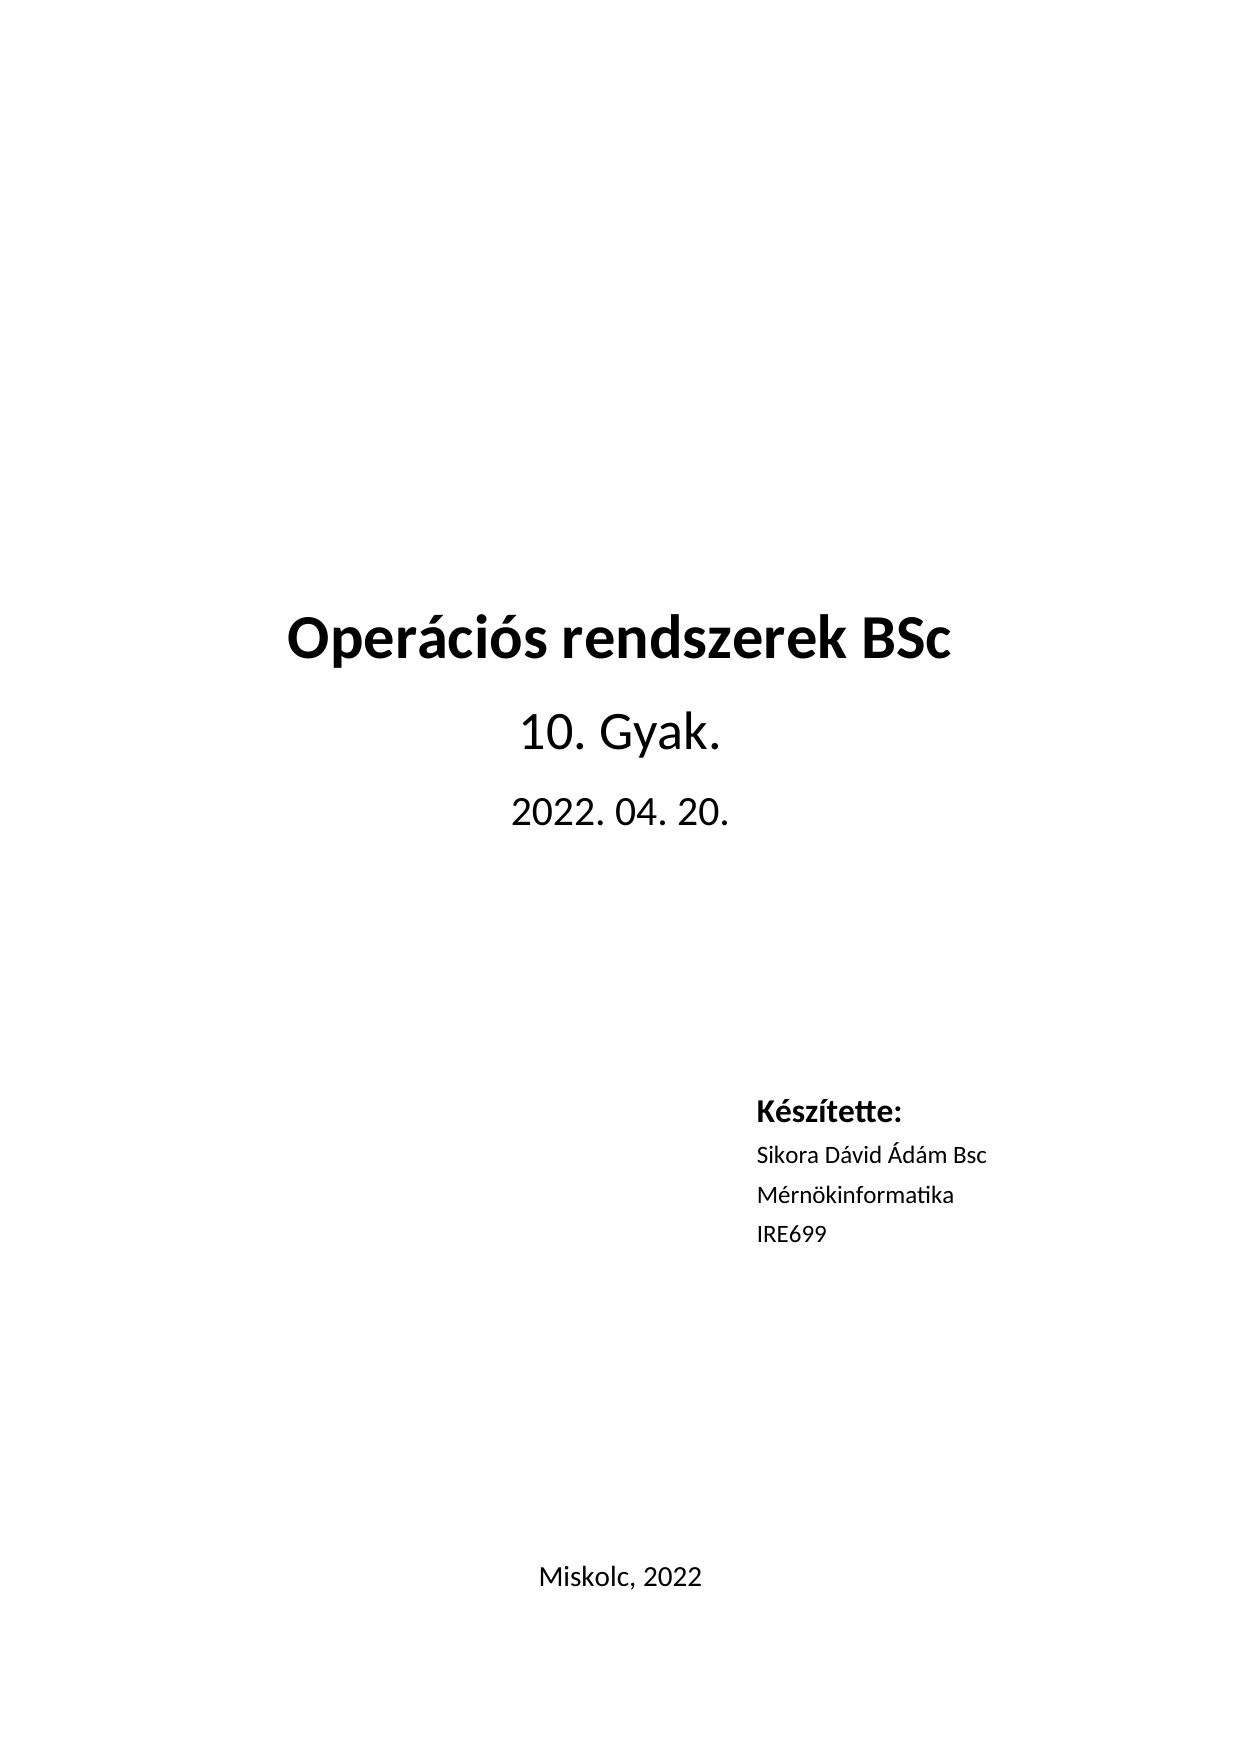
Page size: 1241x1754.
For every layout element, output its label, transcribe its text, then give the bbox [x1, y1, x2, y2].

text Miskolc, 2022 [148, 1558, 1093, 1594]
text Készítette: Sikora Dávid Ádám Bsc Mérnökinformatika IRE699 [757, 1089, 1093, 1249]
text Operációs rendszerek BSc [148, 598, 1093, 674]
text 10. Gyak. [148, 697, 1093, 763]
text 2022. 04. 20. [148, 785, 1093, 836]
